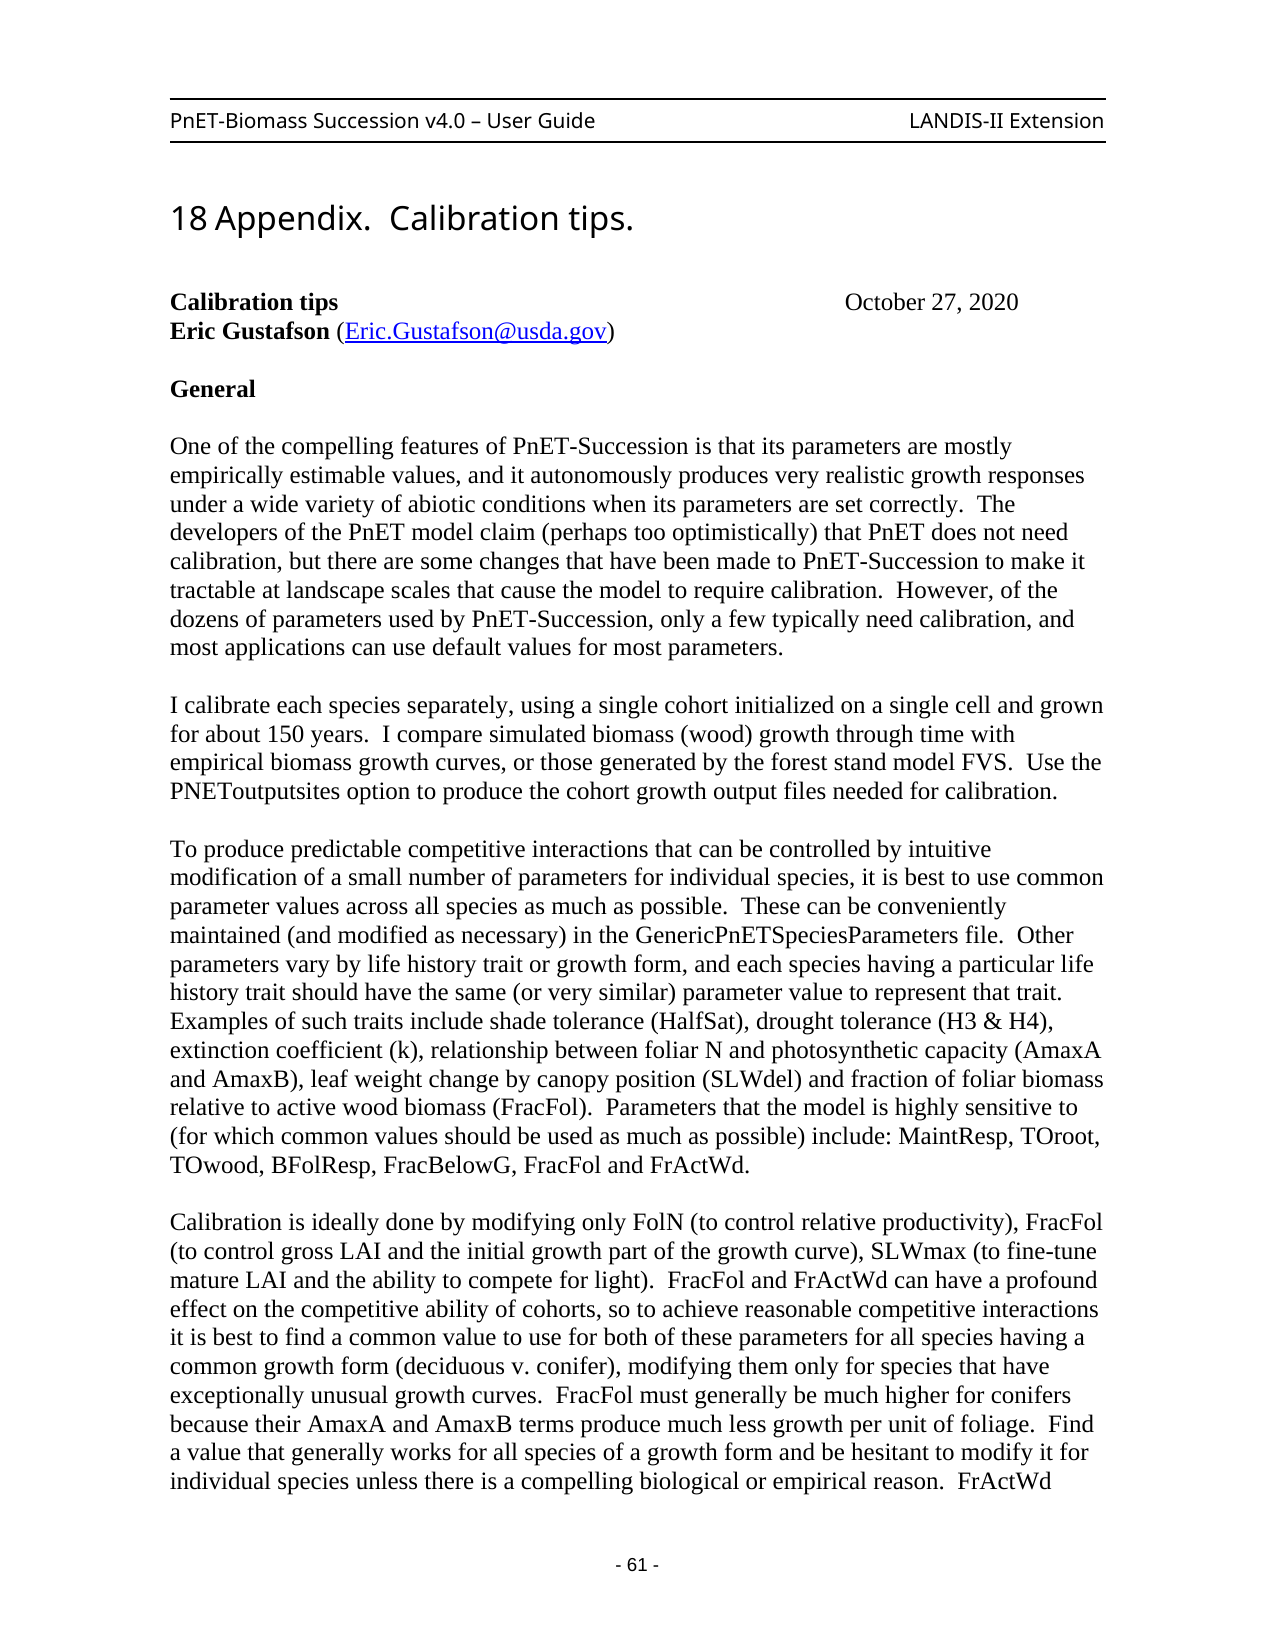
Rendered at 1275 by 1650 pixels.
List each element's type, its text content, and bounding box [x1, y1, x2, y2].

text Eric Gustafson (Eric.Gustafson@usda.gov) [169, 316, 1106, 345]
text To produce predictable competitive interactions that can be controlled by intuitive modification of a small number of parameters for individual species, it is best to use common parameter values across all species as much as possible. These can be conveniently maintained (and modified as necessary) in the GenericPnETSpeciesParameters file. Other parameters vary by life history trait or growth form, and each species having a particular life history trait should have the same (or very similar) parameter value to represent that trait. Examples of such traits include shade tolerance (HalfSat), drought tolerance (H3 & H4), extinction coefficient (k), relationship between foliar N and photosynthetic capacity (AmaxA and AmaxB), leaf weight change by canopy position (SLWdel) and fraction of foliar biomass relative to active wood biomass (FracFol). Parameters that the model is highly sensitive to (for which common values should be used as much as possible) include: MaintResp, TOroot, TOwood, BFolResp, FracBelowG, FracFol and FrActWd. [169, 834, 1106, 1179]
text Calibration tips , 20 [169, 287, 1106, 316]
subtitle Appendix. Calibration tips. [169, 194, 1106, 240]
text General [169, 374, 1106, 402]
text One of the compelling features of PnET-Succession is that its parameters are mostly empirically estimable values, and it autonomously produces very realistic growth responses under a wide variety of abiotic conditions when its parameters are set correctly. The developers of the PnET model claim (perhaps too optimistically) that PnET does not need calibration, but there are some changes that have been made to PnET-Succession to make it tractable at landscape scales that cause the model to require calibration. However, of the dozens of parameters used by PnET-Succession, only a few typically need calibration, and most applications can use default values for most parameters. [169, 431, 1106, 661]
text I calibrate each species separately, using a single cohort initialized on a single cell and grown for about 150 years. I compare simulated biomass (wood) growth through time with empirical biomass growth curves, or those generated by the forest stand model FVS. Use the PNEToutputsites option to produce the cohort growth output files needed for calibration. [169, 690, 1106, 805]
